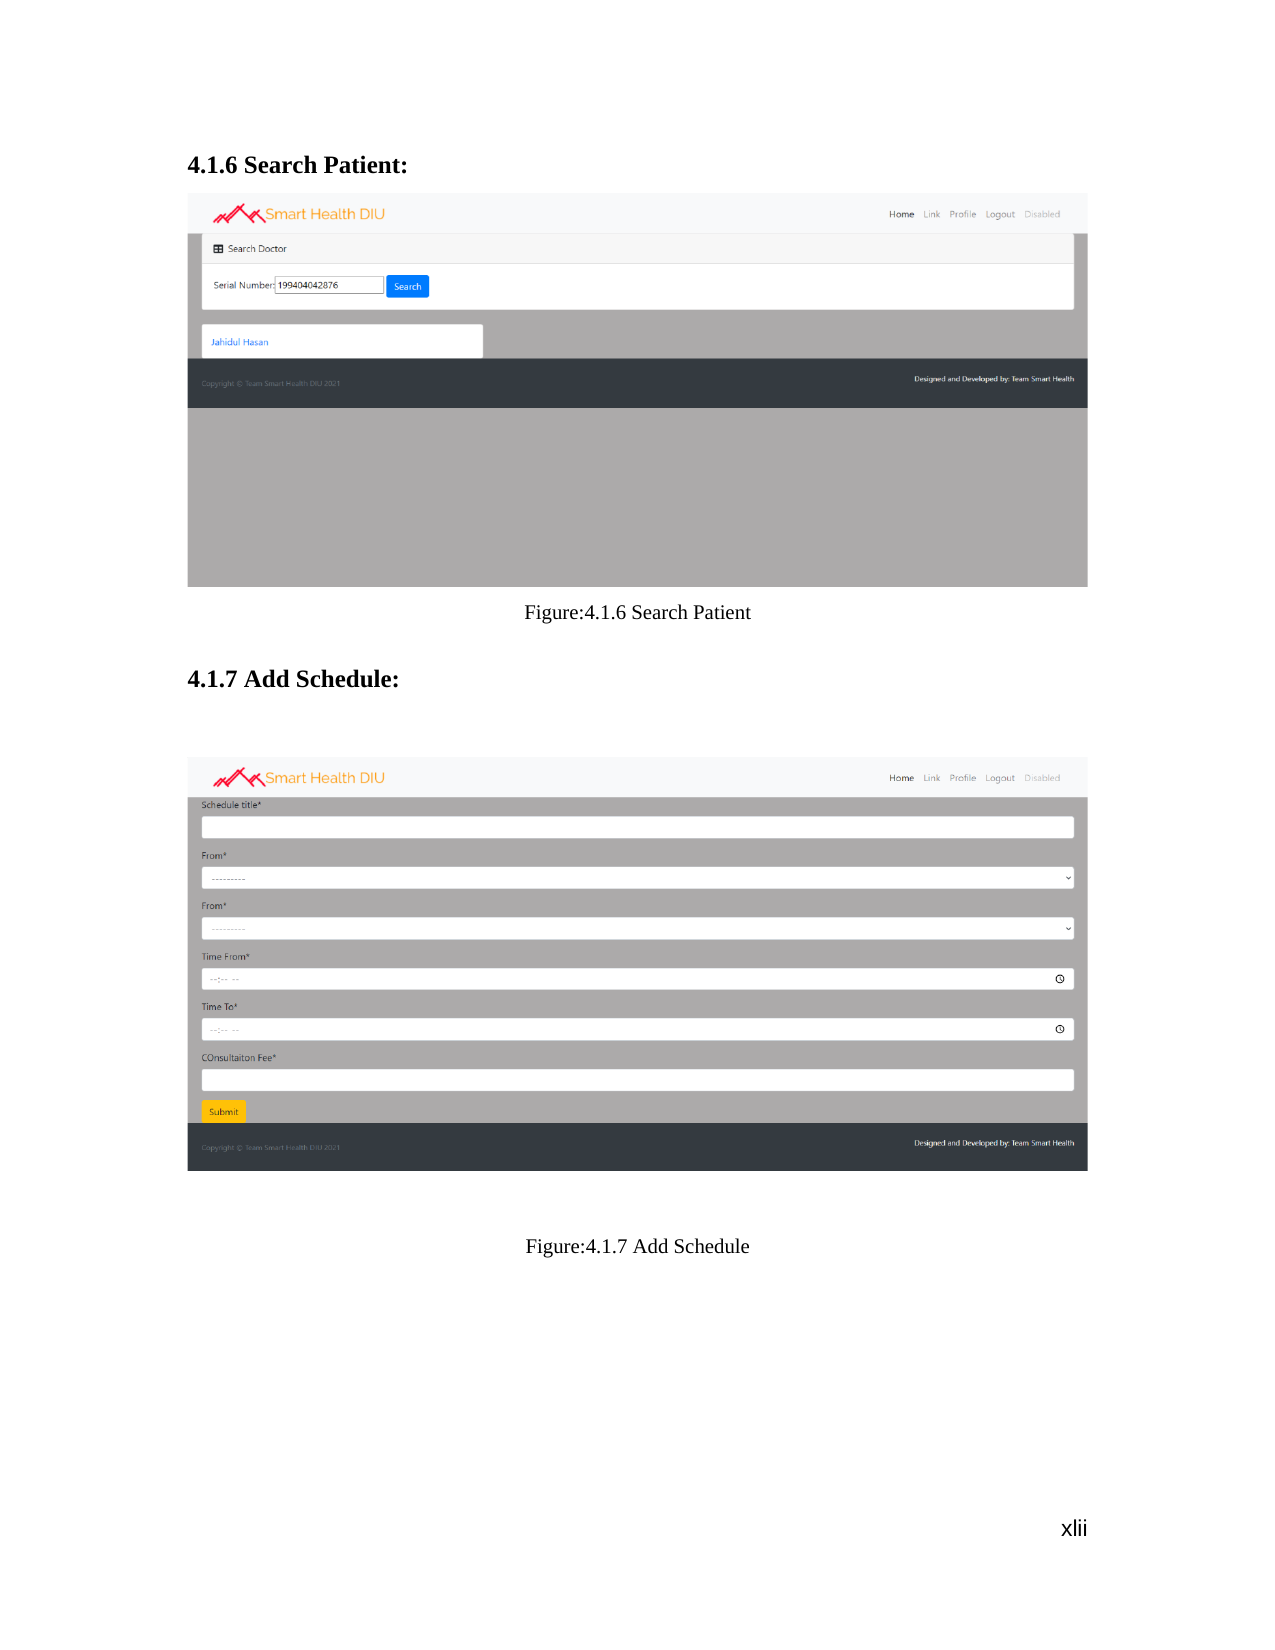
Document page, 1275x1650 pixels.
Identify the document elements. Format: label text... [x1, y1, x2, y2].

text Figure:4.1.7 Add Schedule [187, 1234, 1087, 1258]
picture [187, 193, 1088, 587]
text 4.1.6 Search Patient: [187, 150, 1087, 179]
picture [187, 757, 1088, 1171]
text 4.1.7 Add Schedule: [187, 664, 1087, 693]
text Figure:4.1.6 Search Patient [187, 600, 1087, 624]
